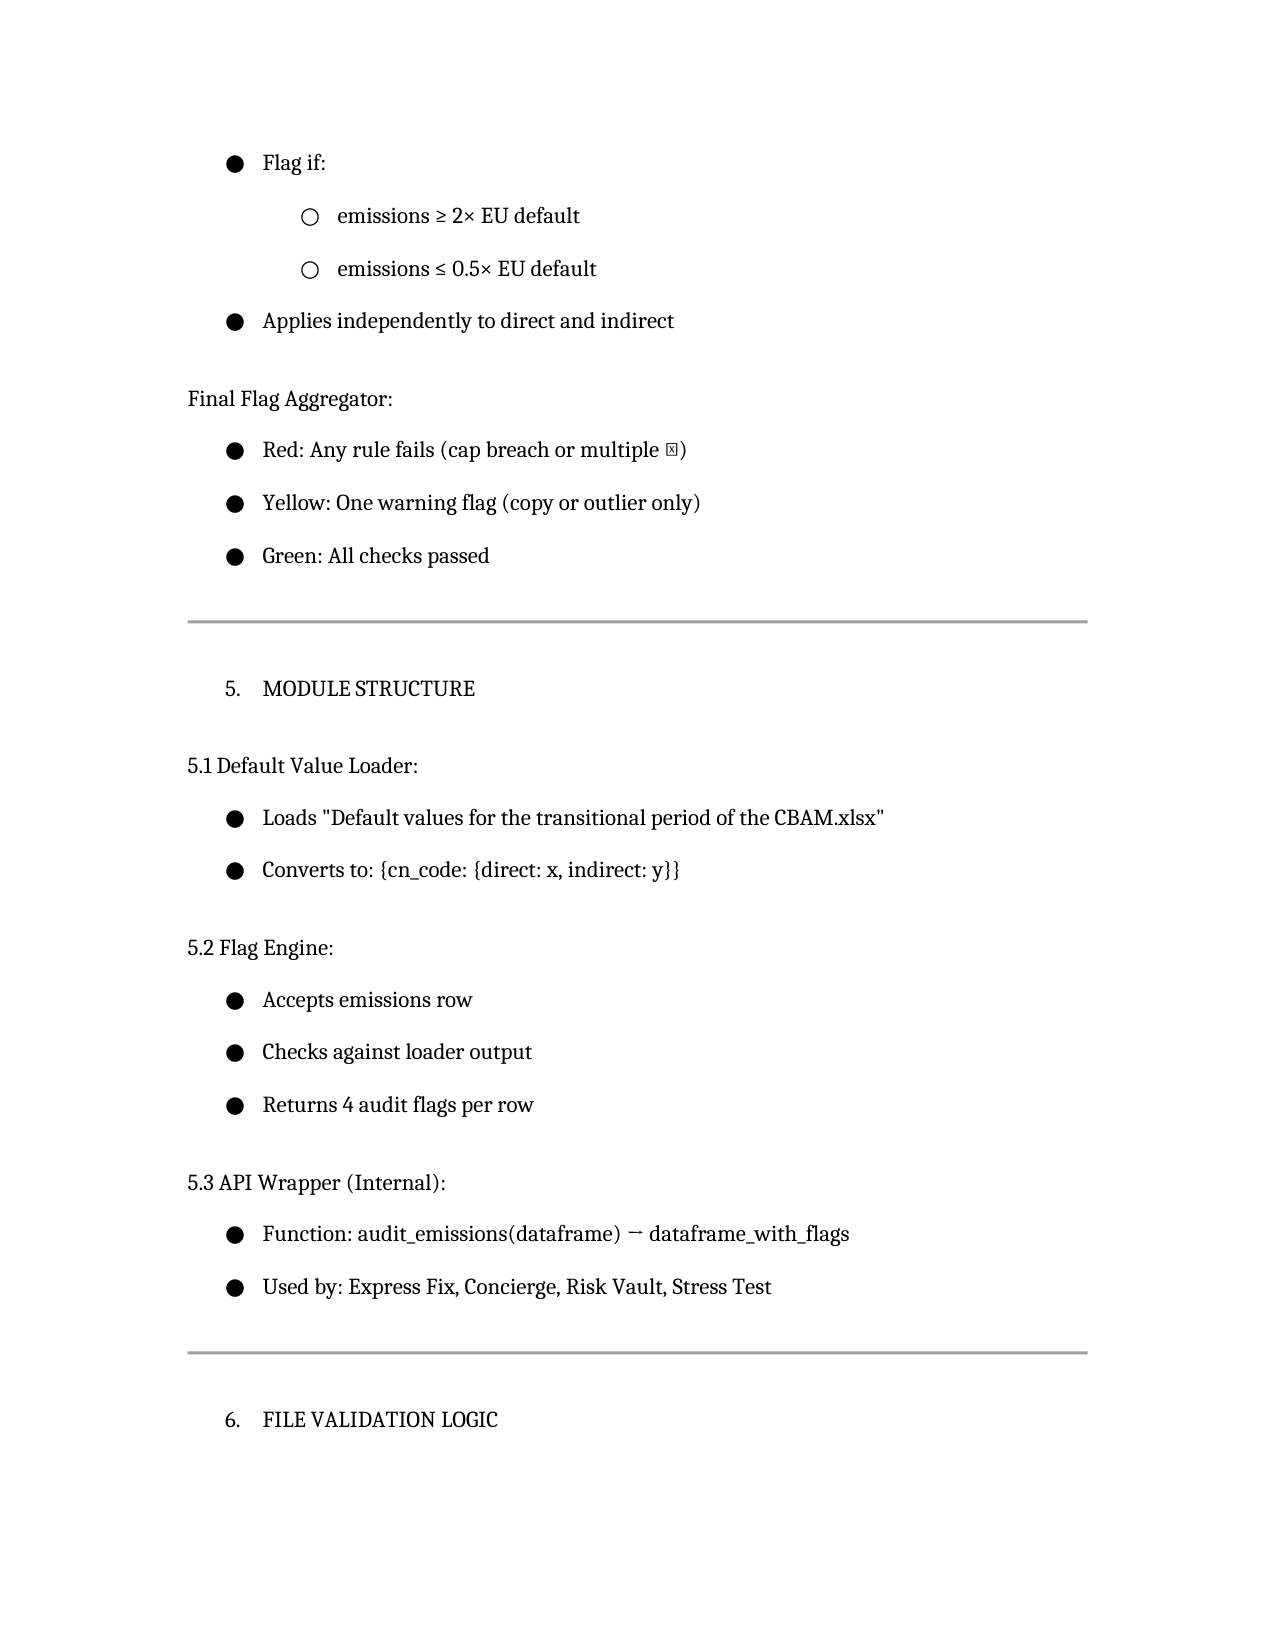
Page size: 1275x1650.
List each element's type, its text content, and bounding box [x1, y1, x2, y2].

text 5.3 API Wrapper (Internal): [187, 1169, 1087, 1196]
text 5.2 Flag Engine: [187, 935, 1087, 961]
list MODULE STRUCTURE [225, 676, 1087, 728]
list Red: Any rule fails (cap breach or multiple ❌) [225, 437, 1087, 490]
list Used by: Express Fix, Concierge, Risk Vault, Stress Test [225, 1273, 1087, 1326]
list Green: All checks passed [225, 543, 1087, 595]
text Final Flag Aggregator: [187, 386, 1087, 412]
list Accepts emissions row [225, 986, 1087, 1039]
list Yellow: One warning flag (copy or outlier only) [225, 490, 1087, 543]
list Checks against loader output [225, 1039, 1087, 1092]
list FILE VALIDATION LOGIC [225, 1406, 1087, 1459]
list Applies independently to direct and indirect [225, 308, 1087, 361]
list Loads "Default values for the transitional period of the CBAM.xlsx" [225, 804, 1087, 857]
text 5.1 Default Value Loader: [187, 753, 1087, 779]
list emissions ≤ 0.5× EU default [300, 255, 1087, 308]
list Function: audit_emissions(dataframe) → dataframe_with_flags [225, 1221, 1087, 1273]
list emissions ≥ 2× EU default [300, 203, 1087, 255]
list Converts to: {cn_code: {direct: x, indirect: y}} [225, 857, 1087, 910]
list Returns 4 audit flags per row [225, 1092, 1087, 1144]
list Flag if: [225, 150, 1087, 203]
